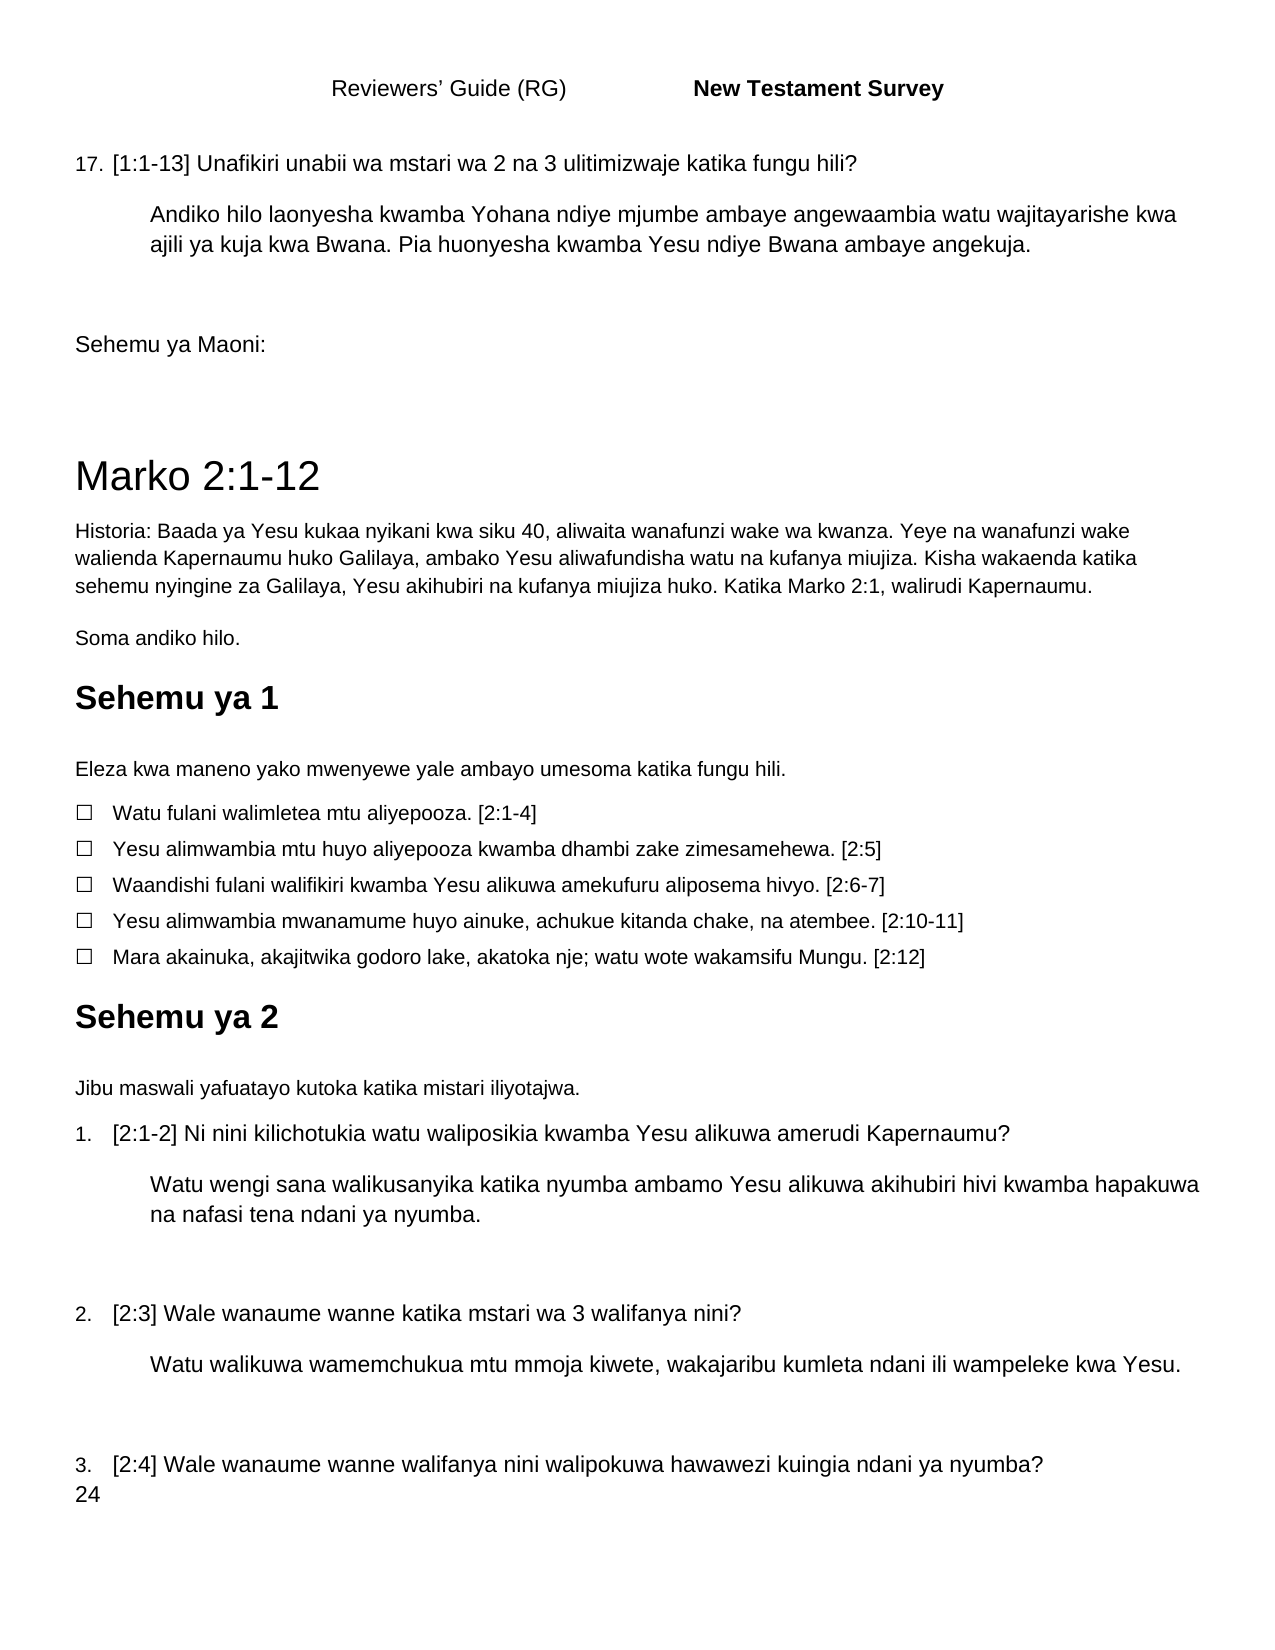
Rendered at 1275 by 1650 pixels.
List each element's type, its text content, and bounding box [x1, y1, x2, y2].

text Eleza kwa maneno yako mwenyewe yale ambayo umesoma katika fungu hili. [75, 757, 1200, 781]
text Jibu maswali yafuatayo kutoka katika mistari iliyotajwa. [75, 1075, 1200, 1099]
list Waandishi fulani walifikiri kwamba Yesu alikuwa amekufuru aliposema hivyo. [2:6-7] [75, 873, 1200, 897]
subtitle Marko 2:1-12 [75, 451, 1200, 499]
text Watu walikuwa wamemchukua mtu mmoja kiwete, wakajaribu kumleta ndani ili wampeleke kwa Yesu. [150, 1351, 1200, 1378]
list [2:4] Wale wanaume wanne walifanya nini walipokuwa hawawezi kuingia ndani ya nyumba? [75, 1451, 1200, 1477]
text Sehemu ya Maoni: [75, 331, 1200, 357]
text Watu wengi sana walikusanyika katika nyumba ambamo Yesu alikuwa akihubiri hivi kwamba hapakuwa na nafasi tena ndani ya nyumba. [150, 1171, 1200, 1227]
text Sehemu ya 2 [75, 997, 1200, 1035]
text Soma andiko hilo. [75, 626, 1200, 650]
list Yesu alimwambia mtu huyo aliyepooza kwamba dhambi zake zimesamehewa. [2:5] [75, 837, 1200, 861]
text Historia: Baada ya Yesu kukaa nyikani kwa siku 40, aliwaita wanafunzi wake wa kwanza. Yeye na wanafunzi wake walienda Kapernaumu huko Galilaya, ambako Yesu aliwafundisha watu na kufanya miujiza. Kisha wakaenda katika sehemu nyingine za Galilaya, Yesu akihubiri na kufanya miujiza huko. Katika Marko 2:1, walirudi Kapernaumu. [75, 518, 1200, 597]
list [2:3] Wale wanaume wanne katika mstari wa 3 walifanya nini? [75, 1300, 1200, 1327]
text Andiko hilo laonyesha kwamba Yohana ndiye mjumbe ambaye angewaambia watu wajitayarishe kwa ajili ya kuja kwa Bwana. Pia huonyesha kwamba Yesu ndiye Bwana ambaye angekuja. [150, 201, 1200, 258]
list Yesu alimwambia mwanamume huyo ainuke, achukue kitanda chake, na atembee. [2:10-11] [75, 909, 1200, 933]
list Watu fulani walimletea mtu aliyepooza. [2:1-4] [75, 801, 1200, 825]
list [1:1-13] Unafikiri unabii wa mstari wa 2 na 3 ulitimizwaje katika fungu hili? [75, 150, 1200, 176]
list Mara akainuka, akajitwika godoro lake, akatoka nje; watu wote wakamsifu Mungu. [2:12] [75, 944, 1200, 968]
list [2:1-2] Ni nini kilichotukia watu waliposikia kwamba Yesu alikuwa amerudi Kapernaumu? [75, 1120, 1200, 1146]
text Sehemu ya 1 [75, 678, 1200, 717]
